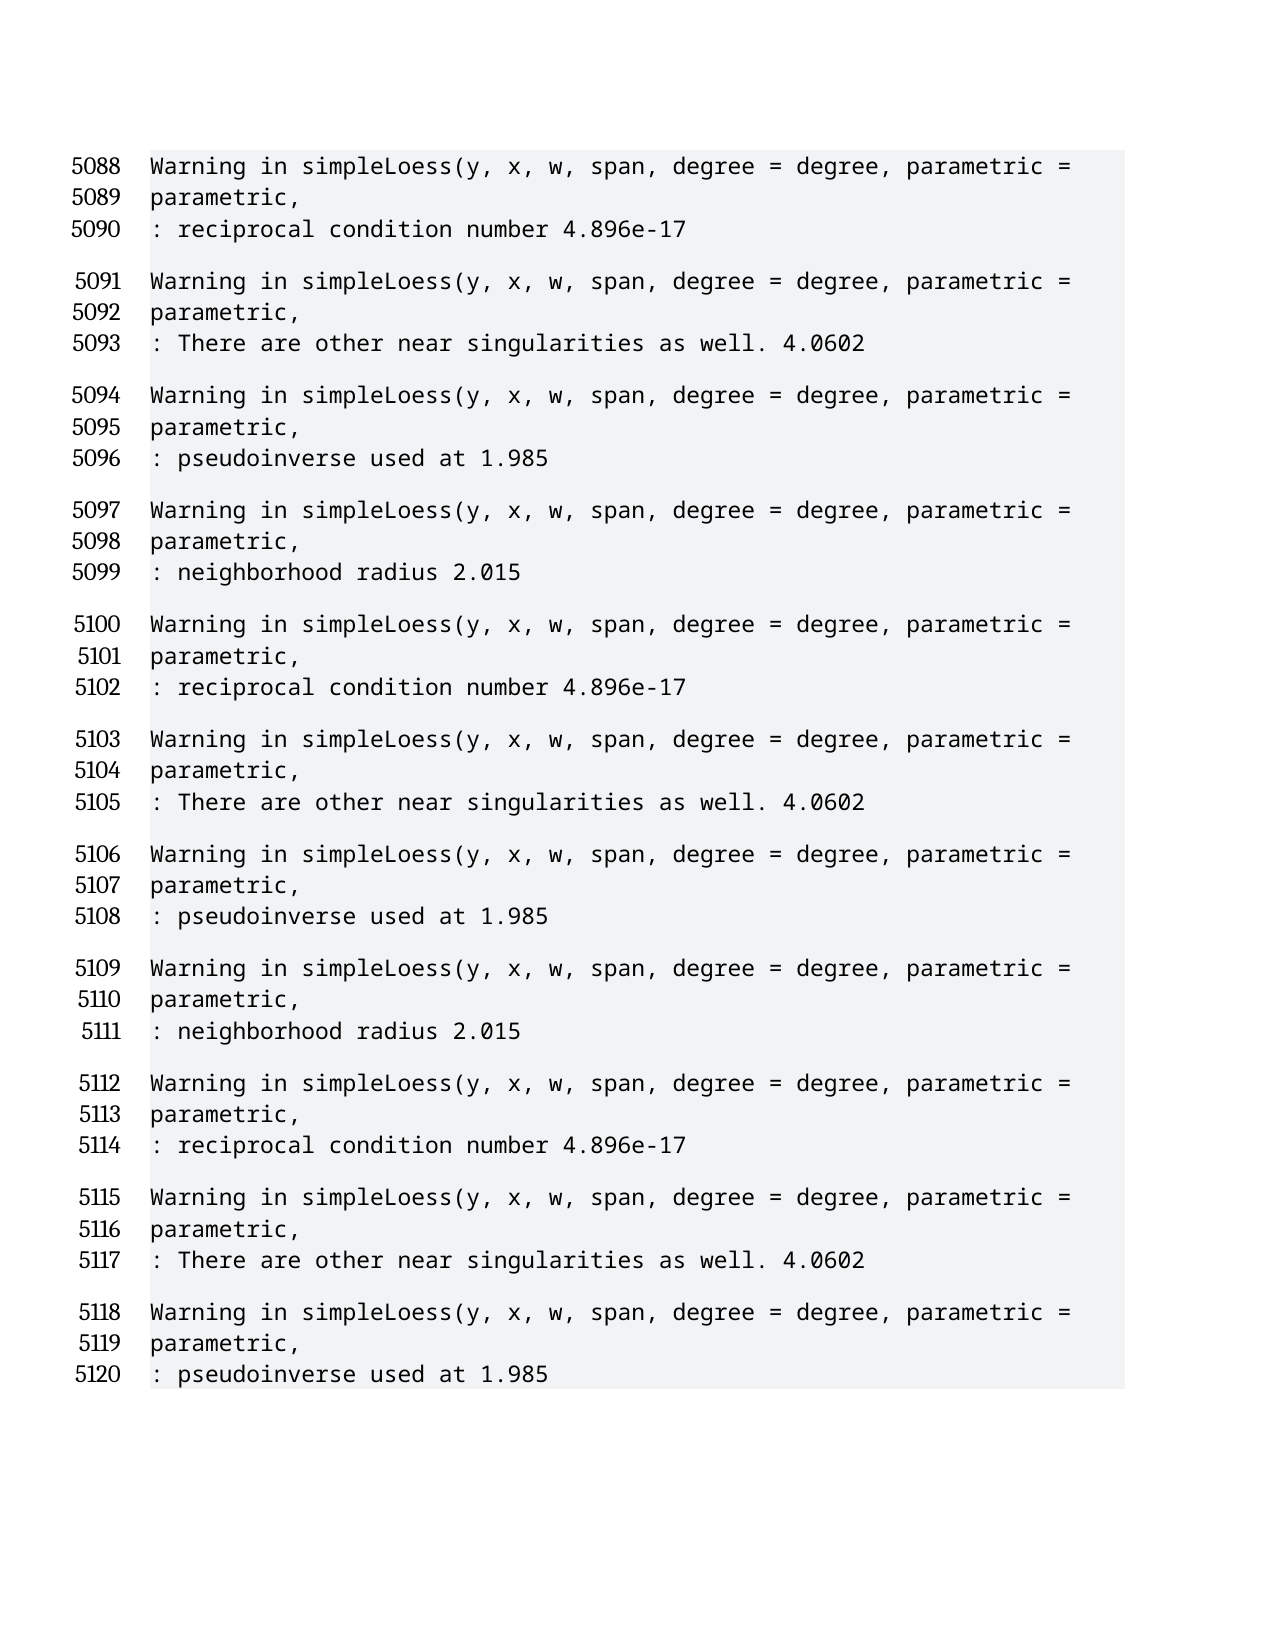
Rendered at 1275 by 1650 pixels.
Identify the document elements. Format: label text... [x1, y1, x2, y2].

text Warning in simpleLoess(y, x, w, span, degree = degree, parametric = parametric, : neighborhood radius 2.015 [150, 494, 1125, 587]
text Warning in simpleLoess(y, x, w, span, degree = degree, parametric = parametric, : pseudoinverse used at 1.985 [150, 379, 1125, 473]
text Warning in simpleLoess(y, x, w, span, degree = degree, parametric = parametric, : pseudoinverse used at 1.985 [150, 837, 1125, 931]
text Warning in simpleLoess(y, x, w, span, degree = degree, parametric = parametric, : neighborhood radius 2.015 [150, 952, 1125, 1046]
text Warning in simpleLoess(y, x, w, span, degree = degree, parametric = parametric, : reciprocal condition number 4.896e-17 [150, 1067, 1125, 1160]
text Warning in simpleLoess(y, x, w, span, degree = degree, parametric = parametric, : There are other near singularities as well. 4.0602 [150, 1181, 1125, 1275]
text Warning in simpleLoess(y, x, w, span, degree = degree, parametric = parametric, : There are other near singularities as well. 4.0602 [150, 723, 1125, 817]
text Warning in simpleLoess(y, x, w, span, degree = degree, parametric = parametric, : There are other near singularities as well. 4.0602 [150, 264, 1125, 358]
text Warning in simpleLoess(y, x, w, span, degree = degree, parametric = parametric, : pseudoinverse used at 1.985 [150, 1296, 1125, 1389]
text Warning in simpleLoess(y, x, w, span, degree = degree, parametric = parametric, : reciprocal condition number 4.896e-17 [150, 150, 1125, 244]
text Warning in simpleLoess(y, x, w, span, degree = degree, parametric = parametric, : reciprocal condition number 4.896e-17 [150, 608, 1125, 702]
